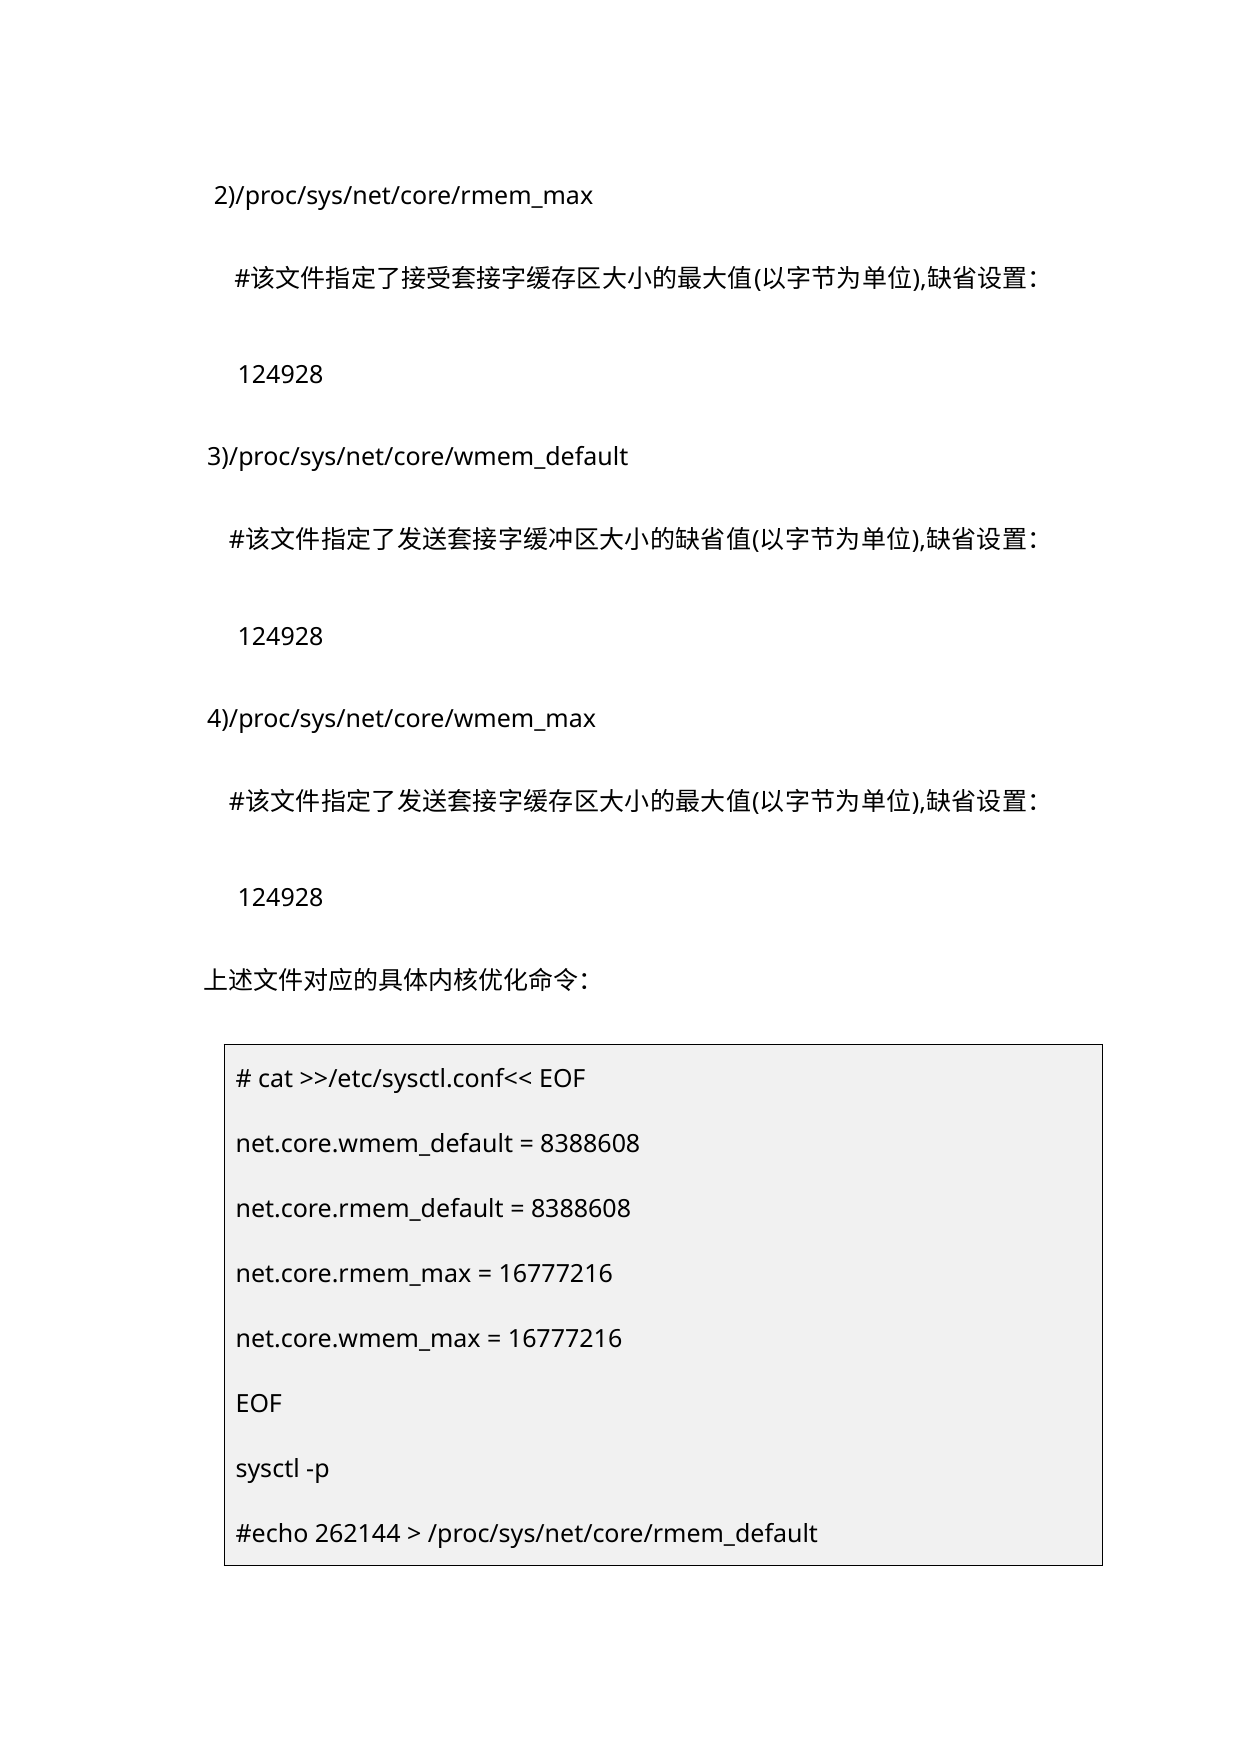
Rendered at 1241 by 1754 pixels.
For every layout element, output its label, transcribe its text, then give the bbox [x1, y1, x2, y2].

text #该文件指定了发送套接字缓冲区大小的缺省值(以字节为单位),缺省设置：124928 [187, 505, 1053, 668]
text 4)/proc/sys/net/core/wmem_max [187, 685, 1053, 750]
text #该文件指定了发送套接字缓存区大小的最大值(以字节为单位),缺省设置：124928 [187, 767, 1053, 929]
text 3)/proc/sys/net/core/wmem_default [187, 423, 1053, 488]
text 上述文件对应的具体内核优化命令： [187, 946, 1053, 1011]
text 2)/proc/sys/net/core/rmem_max [187, 162, 1053, 227]
text #该文件指定了接受套接字缓存区大小的最大值(以字节为单位),缺省设置：124928 [187, 244, 1053, 406]
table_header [225, 1045, 1102, 1565]
